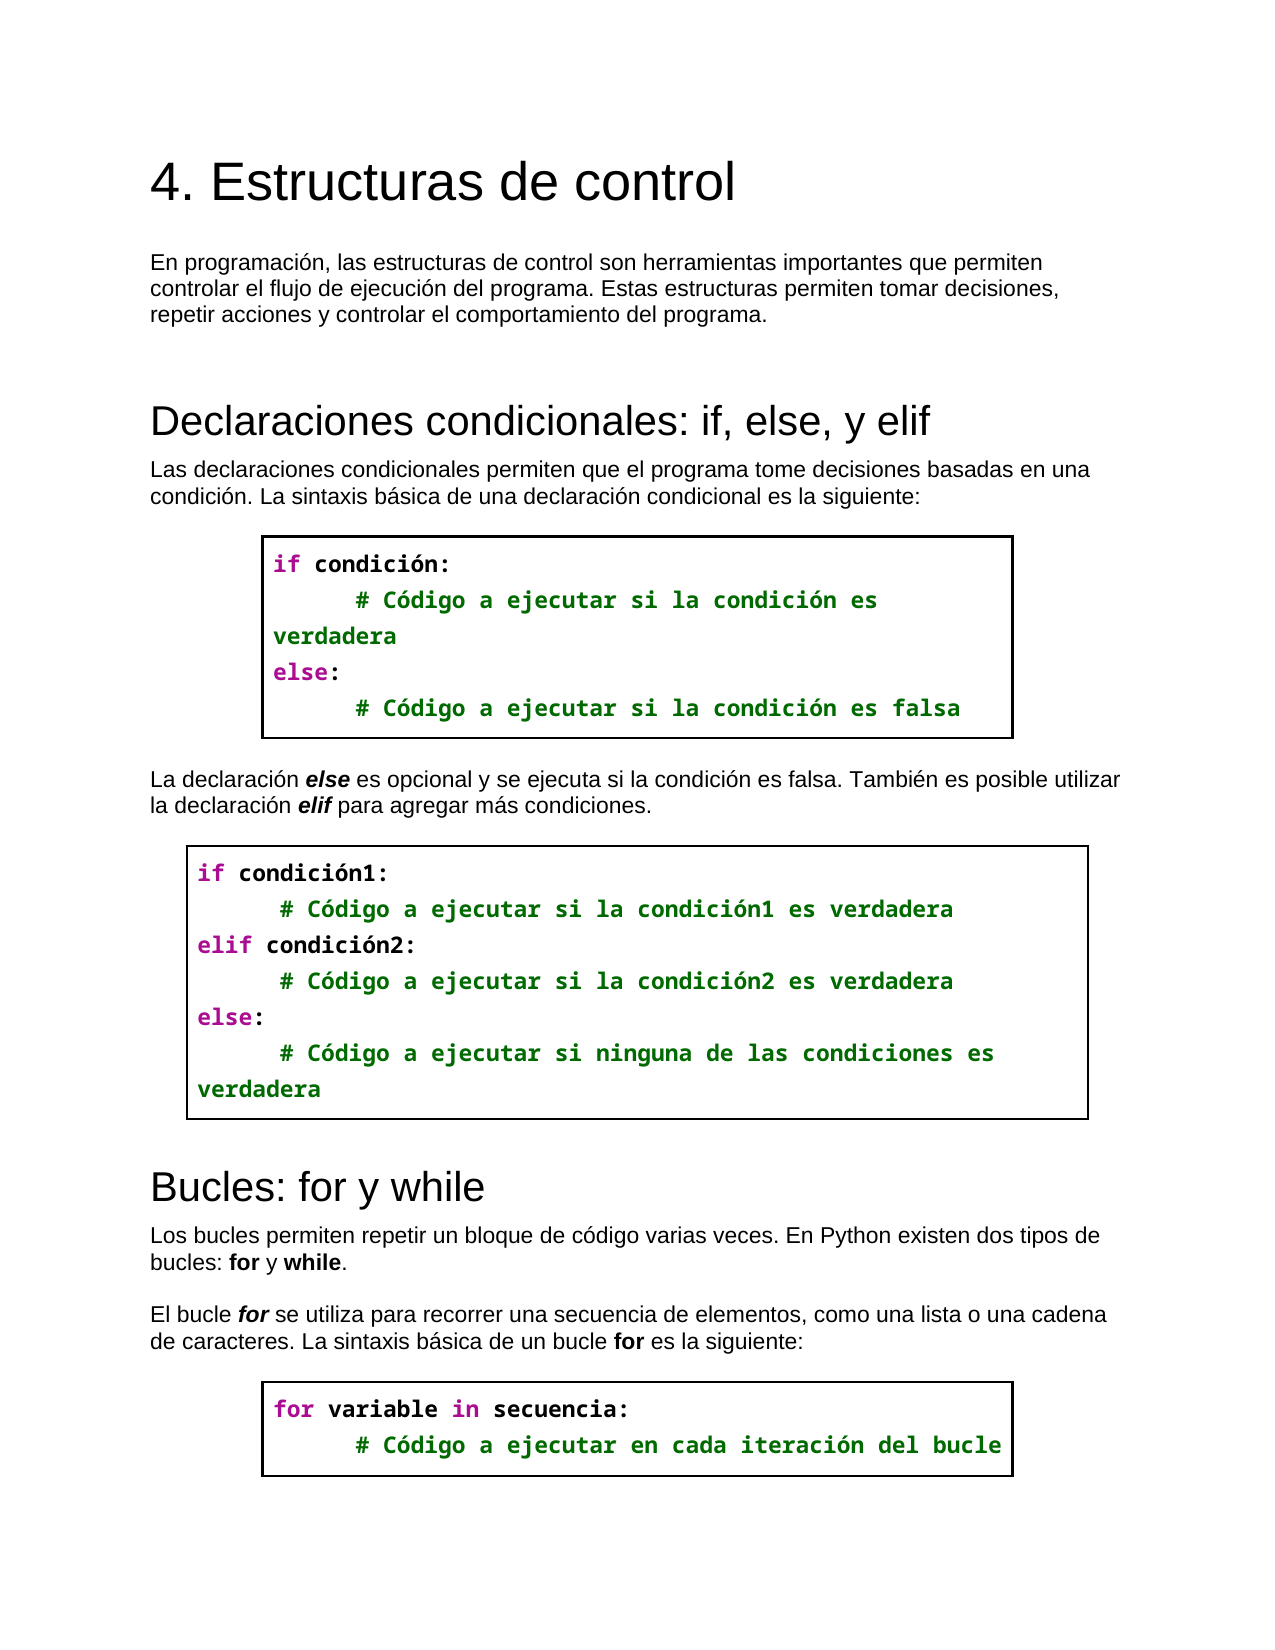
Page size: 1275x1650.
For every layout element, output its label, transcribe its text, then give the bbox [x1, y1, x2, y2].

text Las declaraciones condicionales permiten que el programa tome decisiones basadas en una condición. La sintaxis básica de una declaración condicional es la siguiente: [150, 456, 1125, 509]
subtitle Bucles: for y while [150, 1162, 1125, 1210]
text El bucle for se utiliza para recorrer una secuencia de elementos, como una lista o una cadena de caracteres. La sintaxis básica de un bucle for es la siguiente: [150, 1301, 1125, 1354]
table_header if condición1: # Código a ejecutar si la condición1 es verdadera elif condición2: # Código a ejecutar si la condición2 es verdadera else: # Código a ejecutar si ninguna de las condiciones es verdadera [188, 847, 1087, 1118]
text Los bucles permiten repetir un bloque de código varias veces. En Python existen dos tipos de bucles: for y while. [150, 1222, 1125, 1275]
table_header if condición: # Código a ejecutar si la condición es verdadera else: # Código a ejecutar si la condición es falsa [264, 538, 1011, 737]
text La declaración else es opcional y se ejecuta si la condición es falsa. También es posible utilizar la declaración elif para agregar más condiciones. [150, 766, 1125, 818]
title 4. Estructuras de control [150, 150, 1125, 212]
subtitle Declaraciones condicionales: if, else, y elif [150, 396, 1125, 444]
table_header for variable in secuencia: # Código a ejecutar en cada iteración del bucle [264, 1383, 1011, 1474]
text En programación, las estructuras de control son herramientas importantes que permiten controlar el flujo de ejecución del programa. Estas estructuras permiten tomar decisiones, repetir acciones y controlar el comportamiento del programa. [150, 249, 1125, 328]
